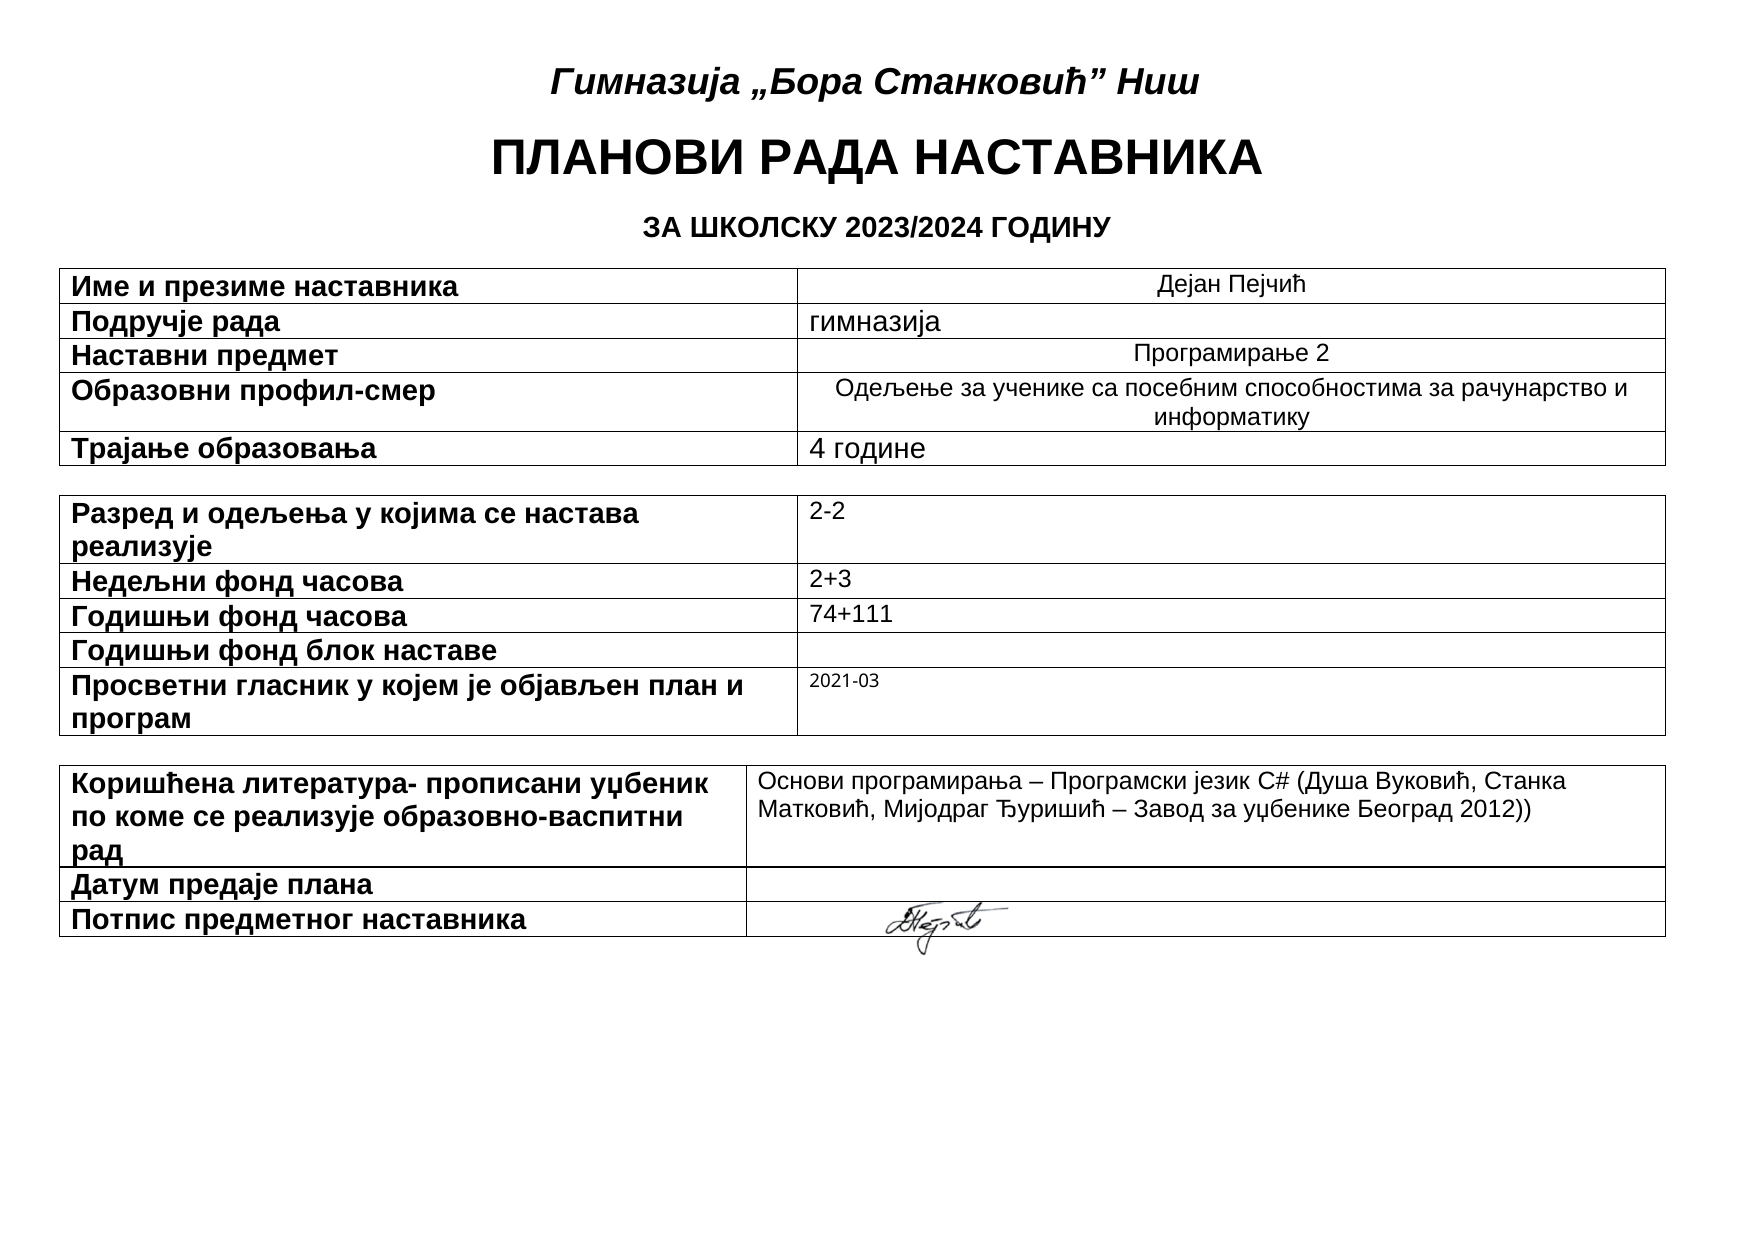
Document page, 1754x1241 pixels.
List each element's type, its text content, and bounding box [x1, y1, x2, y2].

table_cell [798, 633, 1665, 667]
text ЗА ШКОЛСКУ 2023/2024 ГОДИНУ [59, 210, 1695, 243]
table_header Дејан Пејчић [798, 269, 1665, 303]
picture [879, 937, 1009, 959]
table_cell Недељни фонд часова [60, 564, 797, 598]
table_cell Програмирање 2 [798, 339, 1665, 372]
table_cell Просветни гласник у којем је објављен план и програм [60, 668, 797, 735]
table_cell Одељење за ученике са посебним способностима за рачунарство и информатику [798, 373, 1665, 431]
table_cell [747, 902, 1665, 936]
table_header 2-2 [798, 496, 1665, 563]
table_header Разред и одељења у којима се настава реализује [60, 496, 797, 563]
table_cell Трајање образовања [60, 432, 797, 465]
table_header Име и презиме наставника [60, 269, 797, 303]
table_cell Образовни профил-смер [60, 373, 797, 431]
table_cell 74+111 [798, 599, 1665, 632]
table_cell [747, 868, 1665, 901]
text Гимназија „Бора Станковић” Ниш [59, 59, 1695, 102]
table_header Коришћена литература- прописани уџбеник по коме се реализује образовно-васпитни рад [60, 766, 746, 866]
table_cell Наставни предмет [60, 339, 797, 372]
table_cell гимназија [798, 304, 1665, 337]
table_cell 2+3 [798, 564, 1665, 598]
text ПЛАНОВИ РАДА НАСТАВНИКА [59, 127, 1695, 185]
table_cell Датум предаје плана [60, 868, 746, 901]
table_header Основи програмирања – Програмски језик C# (Душа Вуковић, Станка Матковић, Мијодраг Ђуришић – Завод за уџбенике Београд 2012)) [747, 766, 1665, 866]
table_cell Потпис предметног наставника [60, 902, 746, 936]
table_cell Подручје рада [60, 304, 797, 337]
table_cell 4 године [798, 432, 1665, 465]
table_cell Годишњи фонд блок наставе [60, 633, 797, 667]
table_cell Годишњи фонд часова [60, 599, 797, 632]
table_cell 2021-03 [798, 668, 1665, 735]
